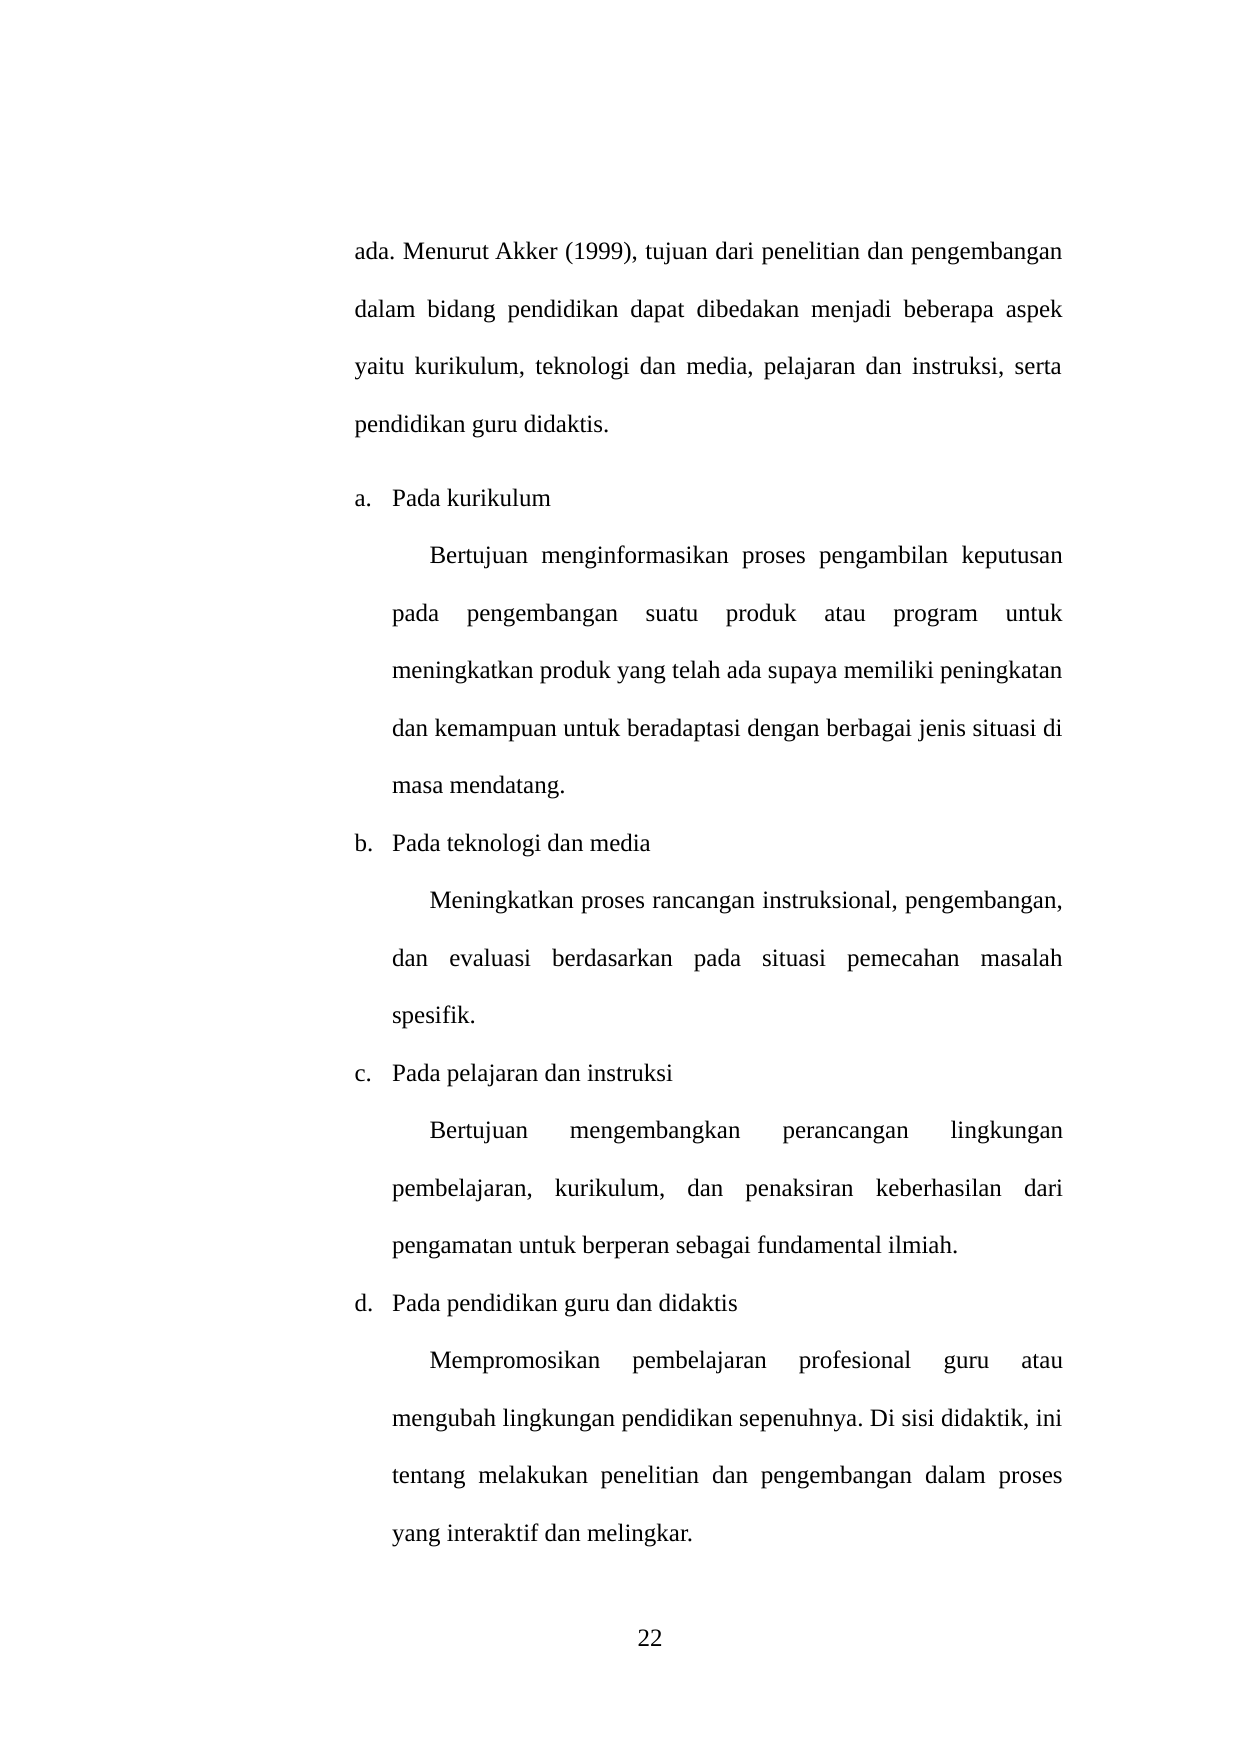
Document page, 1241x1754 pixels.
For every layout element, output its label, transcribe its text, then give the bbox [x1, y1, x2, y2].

list Bertujuan menginformasikan proses pengambilan keputusan pada pengembangan suatu produk atau program untuk meningkatkan produk yang telah ada supaya memiliki peningkatan dan kemampuan untuk beradaptasi dengan berbagai jenis situasi di masa mendatang. [392, 540, 1063, 799]
list Pada teknologi dan media [354, 828, 1063, 857]
list Pada kurikulum [354, 483, 1063, 512]
list Mempromosikan pembelajaran profesional guru atau mengubah lingkungan pendidikan sepenuhnya. Di sisi didaktik, ini tentang melakukan penelitian dan pengembangan dalam proses yang interaktif dan melingkar. [392, 1345, 1063, 1547]
list Pada pendidikan guru dan didaktis [354, 1288, 1063, 1317]
list Meningkatkan proses rancangan instruksional, pengembangan, dan evaluasi berdasarkan pada situasi pemecahan masalah spesifik. [392, 885, 1063, 1029]
list Bertujuan mengembangkan perancangan lingkungan pembelajaran, kurikulum, dan penaksiran keberhasilan dari pengamatan untuk berperan sebagai fundamental ilmiah. [392, 1115, 1063, 1259]
list Pada pelajaran dan instruksi [354, 1058, 1063, 1087]
